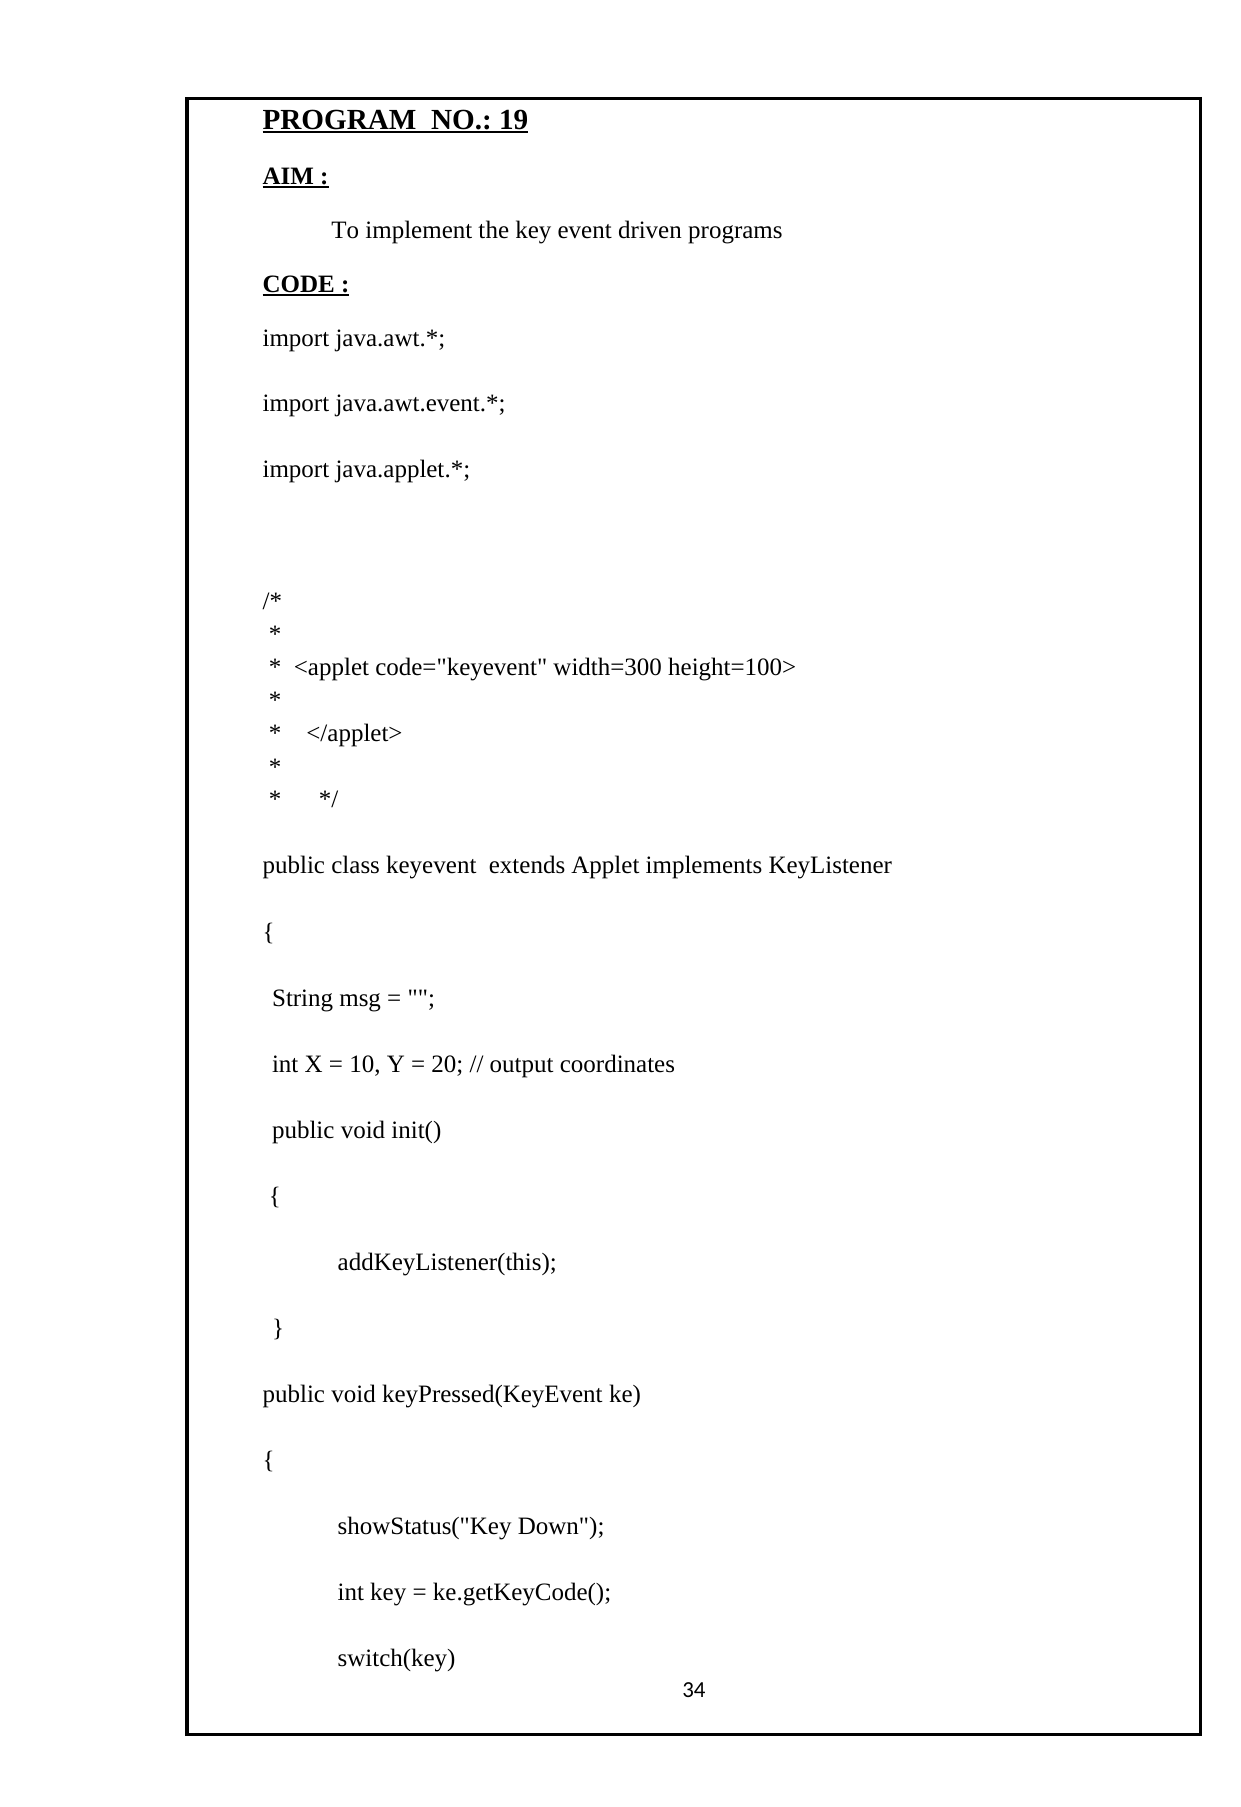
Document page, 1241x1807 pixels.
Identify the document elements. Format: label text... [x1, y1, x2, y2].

text * </applet> [262, 718, 1191, 747]
text * [262, 752, 1191, 780]
text import java.awt.*; [262, 323, 1191, 352]
text { [262, 1445, 1191, 1474]
text CODE : [262, 269, 1191, 298]
text String msg = ""; [262, 983, 1191, 1011]
text int X = 10, Y = 20; // output coordinates [262, 1049, 1191, 1077]
text import java.applet.*; [262, 454, 1191, 483]
text /* [262, 586, 1191, 615]
text { [262, 1181, 1191, 1209]
text switch(key) [262, 1643, 1191, 1672]
text addKeyListener(this); [262, 1247, 1191, 1276]
text int key = ke.getKeyCode(); [262, 1577, 1191, 1606]
text public class keyevent extends Applet implements KeyListener [262, 851, 1191, 879]
text * [262, 619, 1191, 648]
text public void keyPressed(KeyEvent ke) [262, 1379, 1191, 1408]
text AIM : [262, 161, 1191, 190]
text public void init() [262, 1115, 1191, 1143]
text * */ [262, 784, 1191, 813]
text * <applet code="keyevent" width=300 height=100> [262, 652, 1191, 681]
text showStatus("Key Down"); [262, 1511, 1191, 1540]
text To implement the key event driven programs [262, 215, 1191, 244]
text { [262, 917, 1191, 945]
text * [262, 686, 1191, 714]
text } [262, 1313, 1191, 1342]
text PROGRAM NO.: 19 [262, 102, 1191, 136]
text import java.awt.event.*; [262, 388, 1191, 417]
